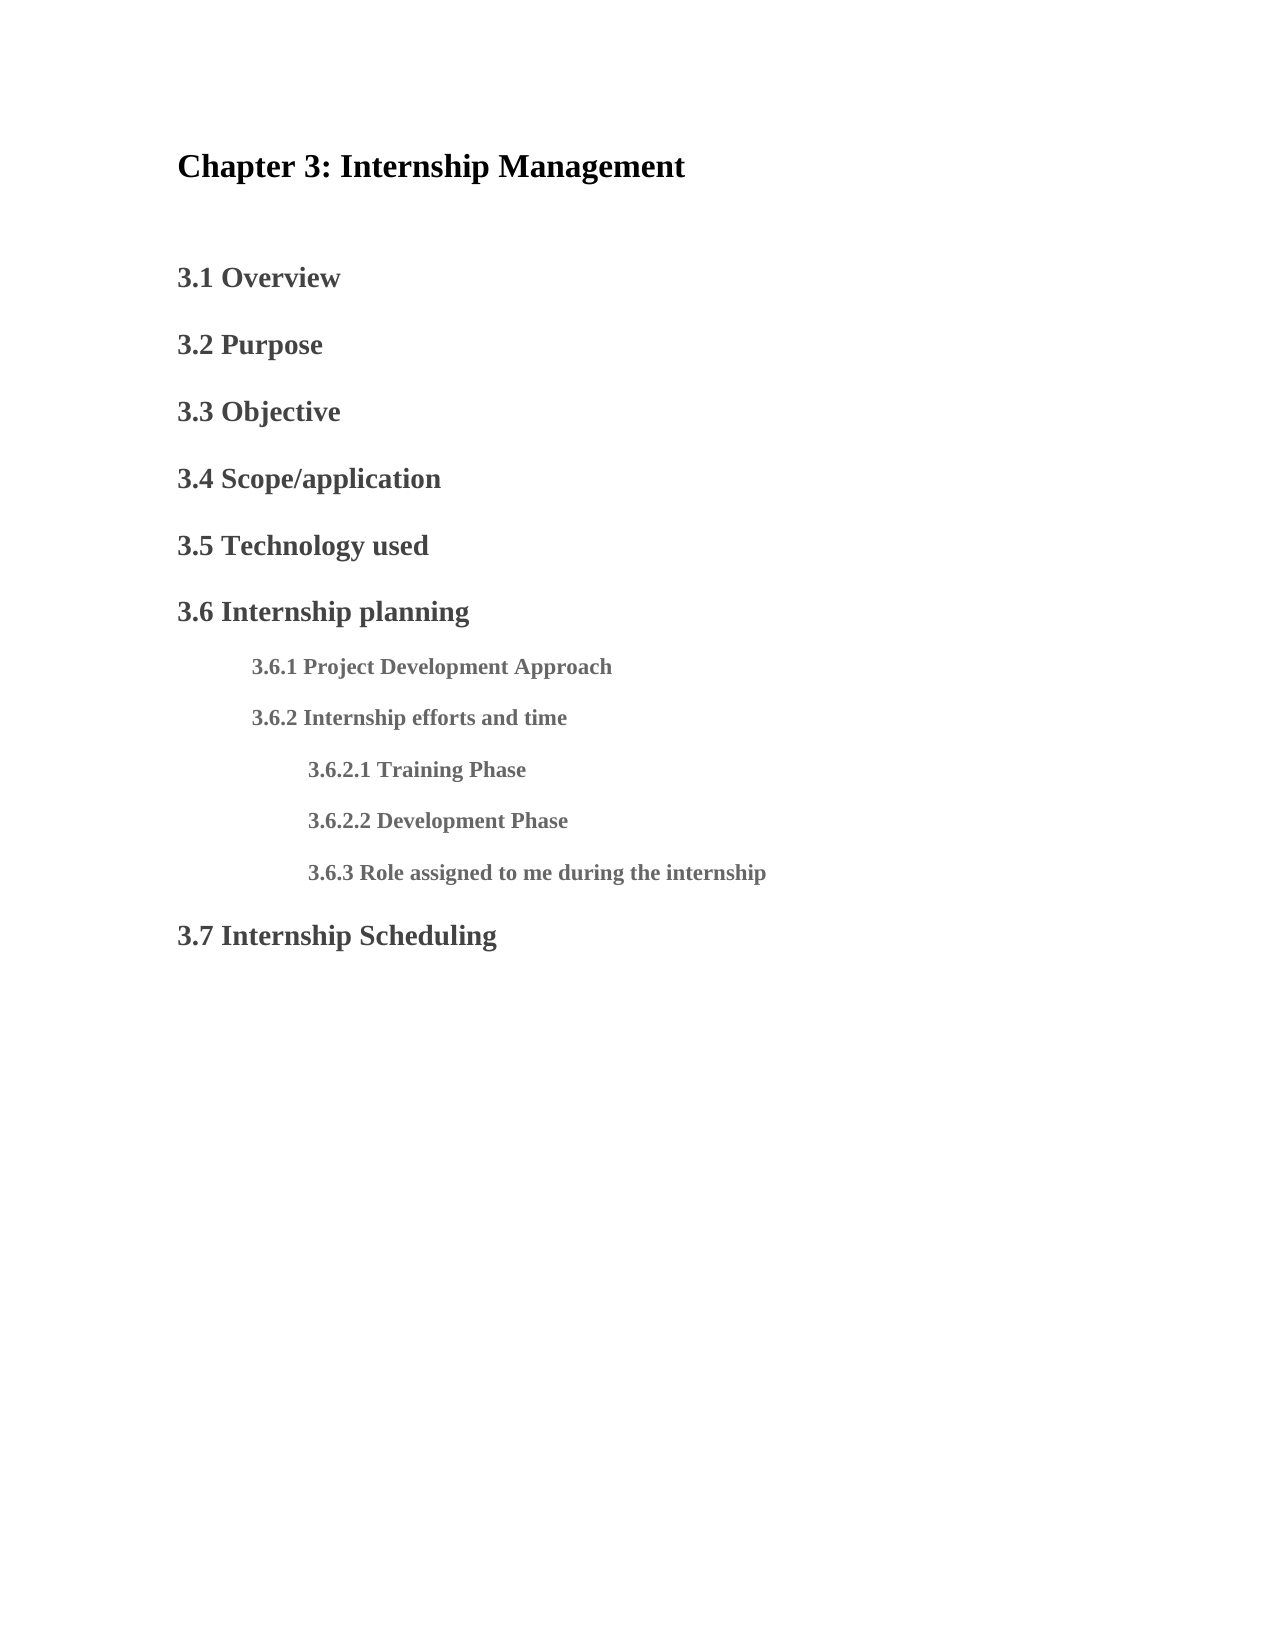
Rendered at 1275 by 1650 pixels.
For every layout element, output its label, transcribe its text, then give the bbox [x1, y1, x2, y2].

subtitle 3.6.1 Project Development Approach [177, 653, 1125, 679]
subtitle 3.6.3 Role assigned to me during the internship [177, 858, 1125, 885]
subtitle 3.1 Overview [177, 260, 1125, 294]
subtitle 3.4 Scope/application [177, 461, 1125, 494]
subtitle Chapter 3: Internship Management [177, 146, 1125, 184]
subtitle 3.3 Objective [177, 394, 1125, 427]
subtitle 3.6.2.2 Development Phase [177, 807, 1125, 833]
subtitle 3.6.2.1 Training Phase [168, 756, 1125, 782]
subtitle 3.6 Internship planning [177, 594, 1125, 628]
subtitle 3.2 Purpose [177, 327, 1125, 361]
subtitle 3.7 Internship Scheduling [177, 918, 1125, 952]
subtitle 3.6.2 Internship efforts and time [177, 704, 1125, 731]
subtitle 3.5 Technology used [177, 528, 1125, 561]
